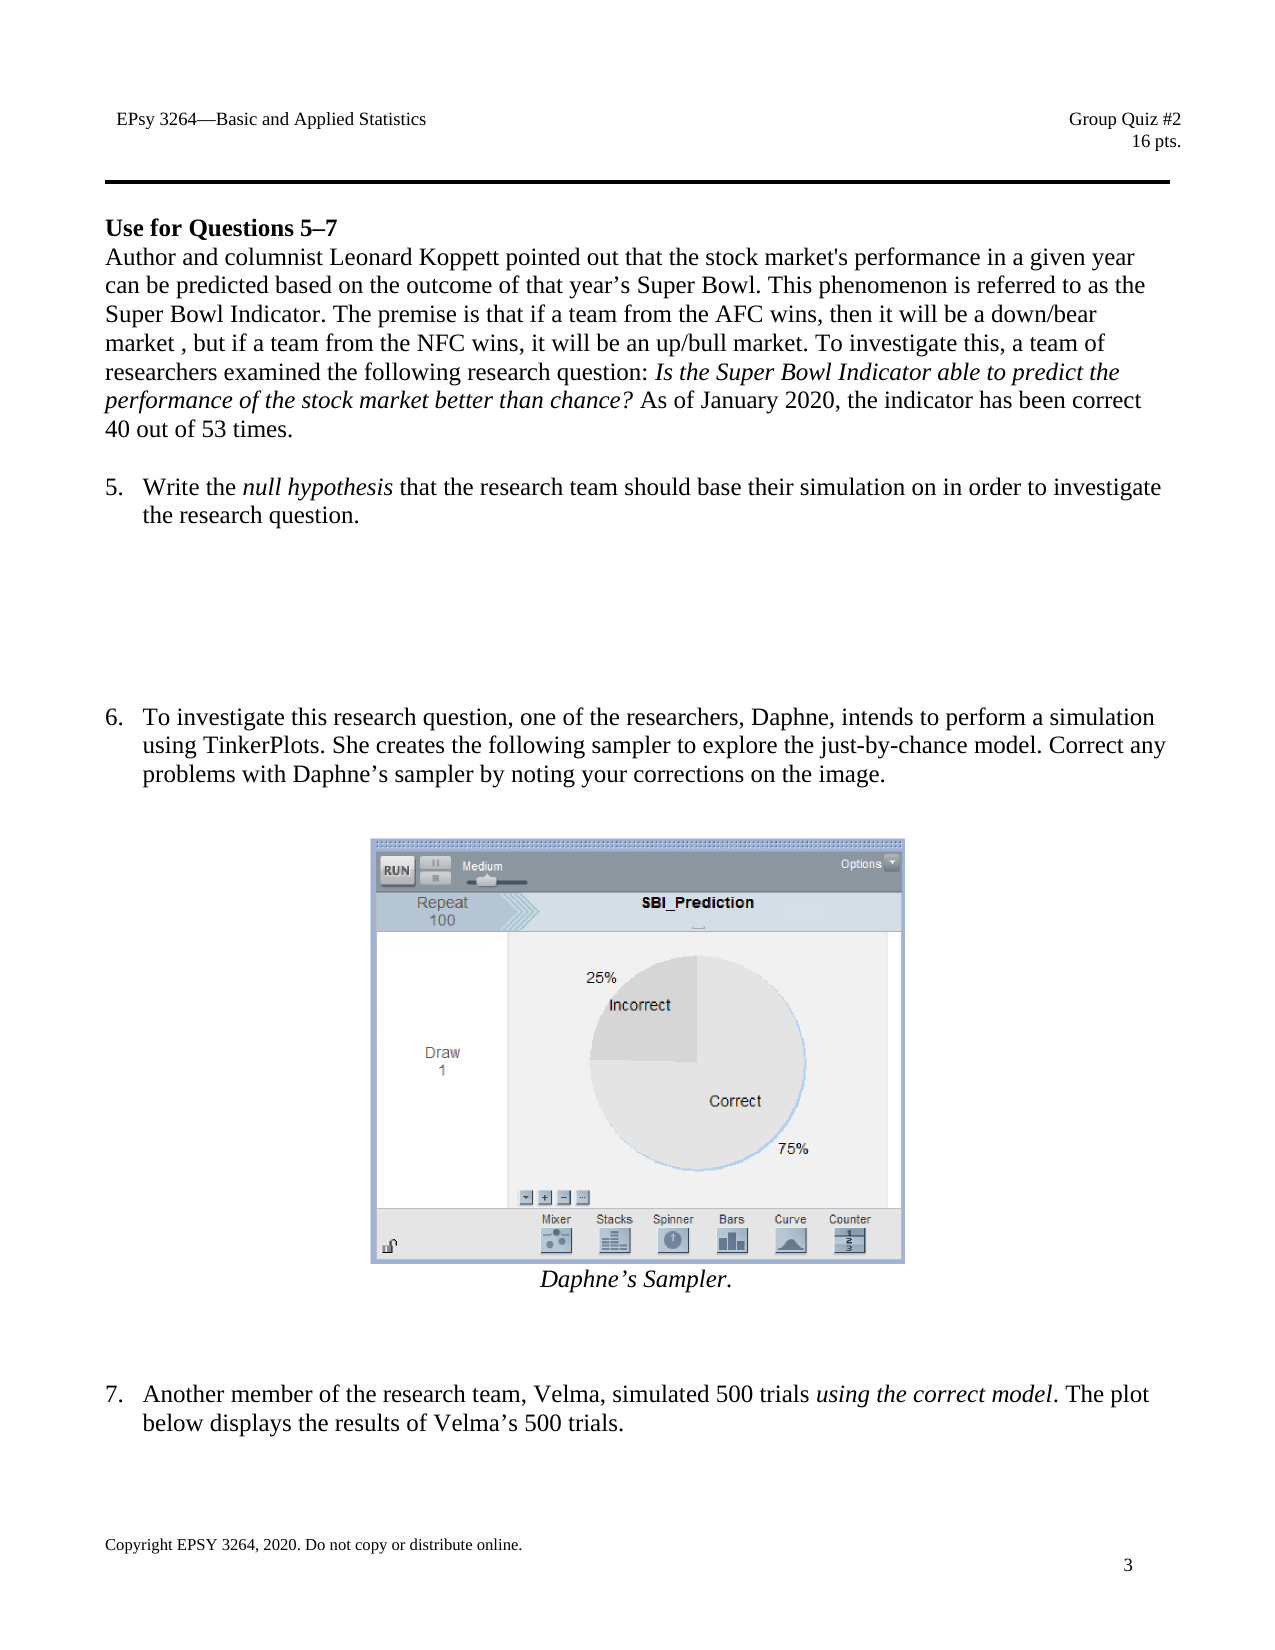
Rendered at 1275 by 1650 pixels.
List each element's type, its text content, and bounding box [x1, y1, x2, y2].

list Write the null hypothesis that the research team should base their simulation on in order to investigate the research question. [105, 472, 1170, 529]
picture [369, 837, 905, 1264]
list Another member of the research team, Velma, simulated 500 trials using the correct model. The plot below displays the results of Velma’s 500 trials. [105, 1379, 1170, 1436]
text Author and columnist Leonard Koppett pointed out that the stock market's performance in a given year can be predicted based on the outcome of that year’s Super Bowl. This phenomenon is referred to as the Super Bowl Indicator. The premise is that if a team from the AFC wins, then it will be a down/bear market , but if a team from the NFC wins, it will be an up/bull market. To investigate this, a team of researchers examined the following research question: Is the Super Bowl Indicator able to predict the performance of the stock market better than chance? As of January 2020, the indicator has been correct 40 out of 53 times. [105, 242, 1170, 443]
text Daphne’s Sampler. [105, 1264, 1170, 1293]
list To investigate this research question, one of the researchers, Daphne, intends to perform a simulation using TinkerPlots. She creates the following sampler to explore the just-by-chance model. Correct any problems with Daphne’s sampler by noting your corrections on the image. [105, 702, 1170, 788]
text Use for Questions 5–7 [105, 213, 1170, 242]
